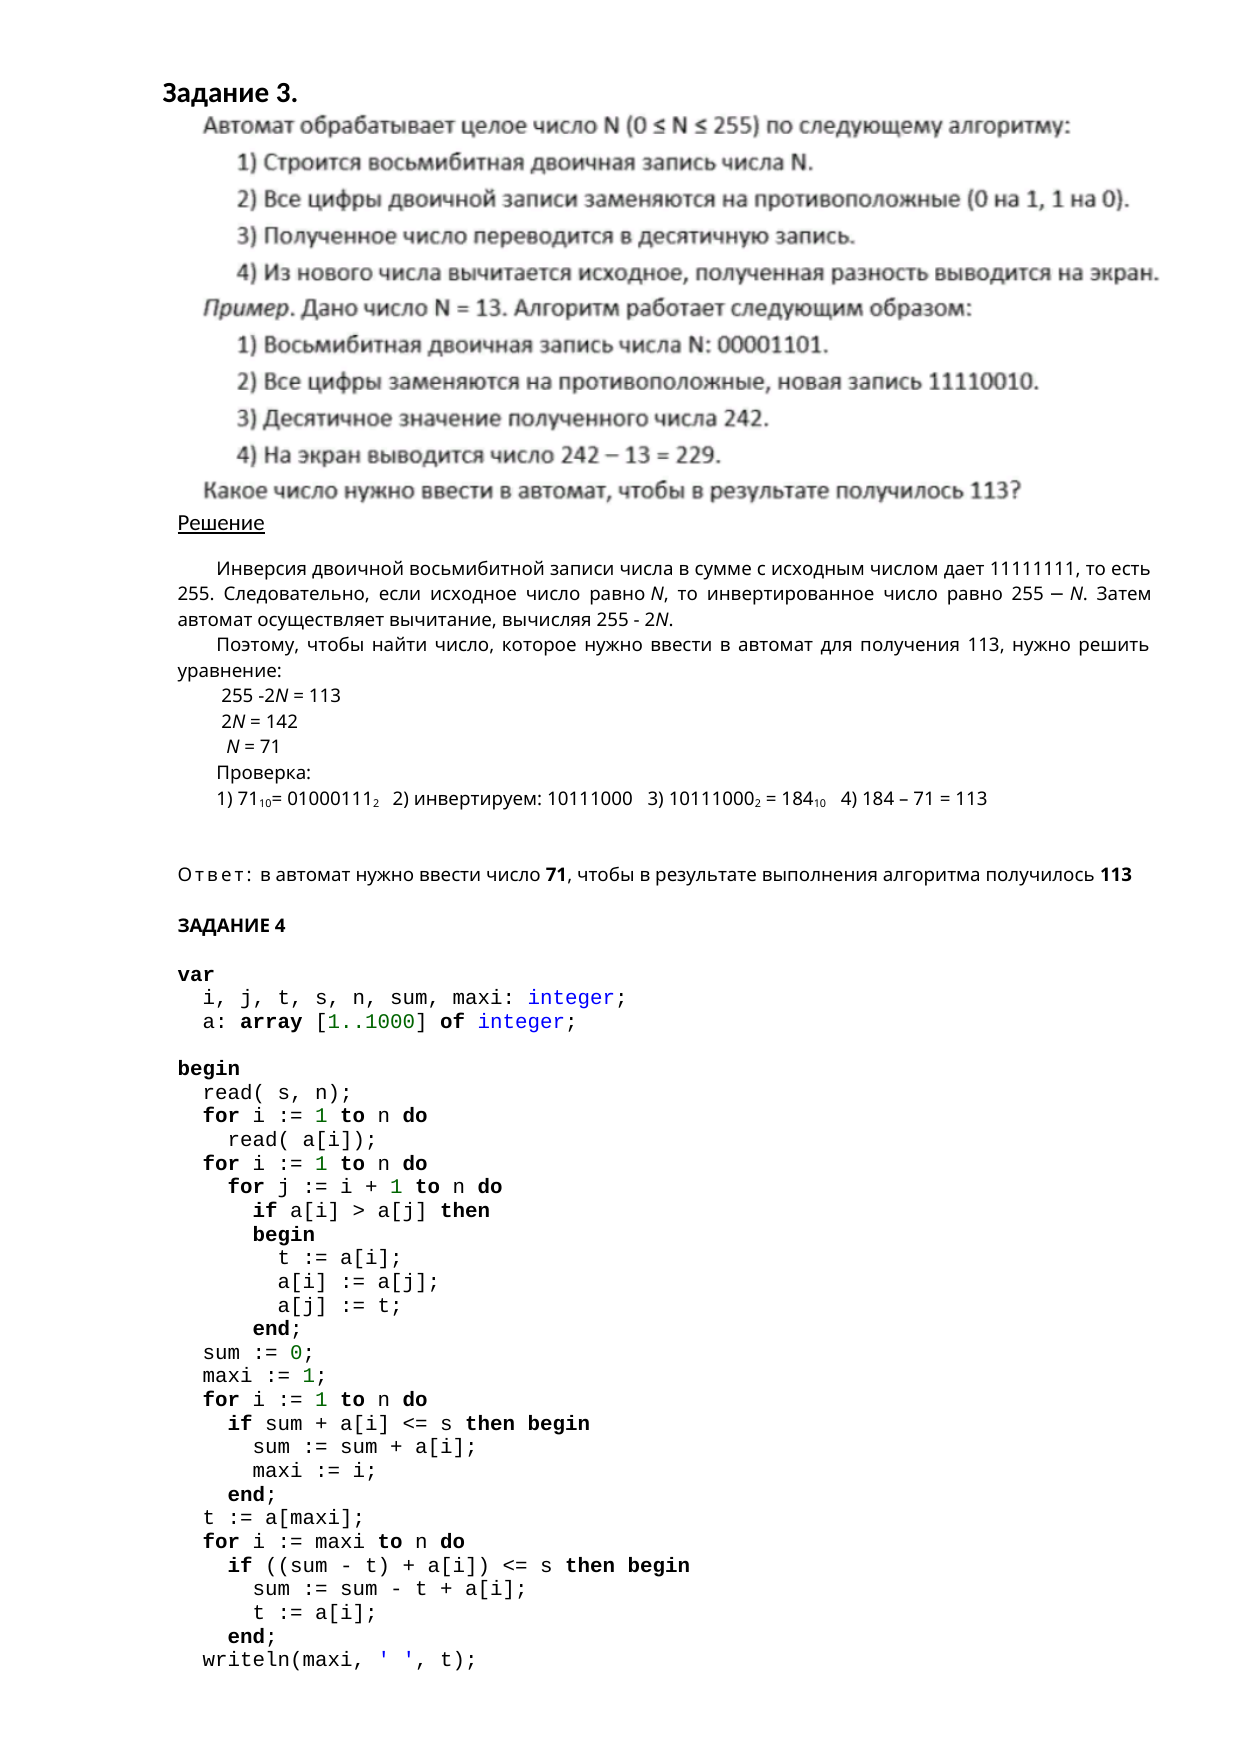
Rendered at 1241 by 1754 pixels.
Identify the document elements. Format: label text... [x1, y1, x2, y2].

text sum := sum - t + a[i]; [177, 1578, 1152, 1602]
text read( s, n); [177, 1082, 1152, 1105]
text Проверка: [177, 759, 1152, 785]
text maxi := i; [177, 1460, 1152, 1484]
text end; [177, 1318, 1152, 1342]
text N = 71 [177, 734, 1152, 759]
text 1) 7110= 010001112 2) инвертируем: 10111000 3) 101110002 = 18410 4) 184 – 71 = 113 [177, 785, 1152, 810]
text if ((sum - t) + a[i]) <= s then begin [177, 1555, 1152, 1578]
text end; [177, 1484, 1152, 1507]
text Поэтому, чтобы найти число, которое нужно ввести в автомат для получения 113, нужно решить уравнение: [177, 632, 1152, 683]
text 2N = 142 [177, 708, 1152, 734]
text t := a[i]; [177, 1247, 1152, 1271]
text if sum + a[i] <= s then begin [177, 1413, 1152, 1436]
text sum := 0; [177, 1342, 1152, 1366]
text Инверсия двоичной восьмибитной записи числа в сумме с исходным числом дает 11111111, то есть 255. Следовательно, если исходное число равно N, то инвертированное число равно 255 − N. Затем автомат осуществляет вычитание, вычисляя 255 - 2N. [177, 555, 1152, 632]
text t := a[maxi]; [177, 1507, 1152, 1531]
text for i := 1 to n do [177, 1153, 1152, 1176]
text for j := i + 1 to n do [177, 1176, 1152, 1200]
text 255 -2N = 113 [177, 683, 1152, 708]
text Ответ: в автомат нужно ввести число 71, чтобы в результате выполнения алгоритма получилось 113 [177, 861, 1152, 887]
text sum := sum + a[i]; [177, 1436, 1152, 1460]
text t := a[i]; [177, 1602, 1152, 1626]
text Решение [177, 508, 1152, 536]
text begin [177, 1058, 1152, 1082]
text var [177, 963, 1152, 987]
text for i := 1 to n do [177, 1389, 1152, 1413]
picture [192, 109, 1167, 509]
text for i := 1 to n do [177, 1105, 1152, 1129]
text writeln(maxi, ' ', t); [177, 1649, 1152, 1673]
text Задание 3. [162, 74, 1152, 109]
text a[i] := a[j]; [177, 1271, 1152, 1294]
text read( a[i]); [177, 1129, 1152, 1153]
text a[j] := t; [177, 1294, 1152, 1318]
text if a[i] > a[j] then [177, 1200, 1152, 1224]
text maxi := 1; [177, 1366, 1152, 1389]
text i, j, t, s, n, sum, maxi: integer; [177, 987, 1152, 1011]
text for i := maxi to n do [177, 1531, 1152, 1555]
text end; [177, 1626, 1152, 1649]
text a: array [1..1000] of integer; [177, 1011, 1152, 1034]
text ЗАДАНИЕ 4 [177, 912, 1152, 938]
text begin [177, 1224, 1152, 1247]
